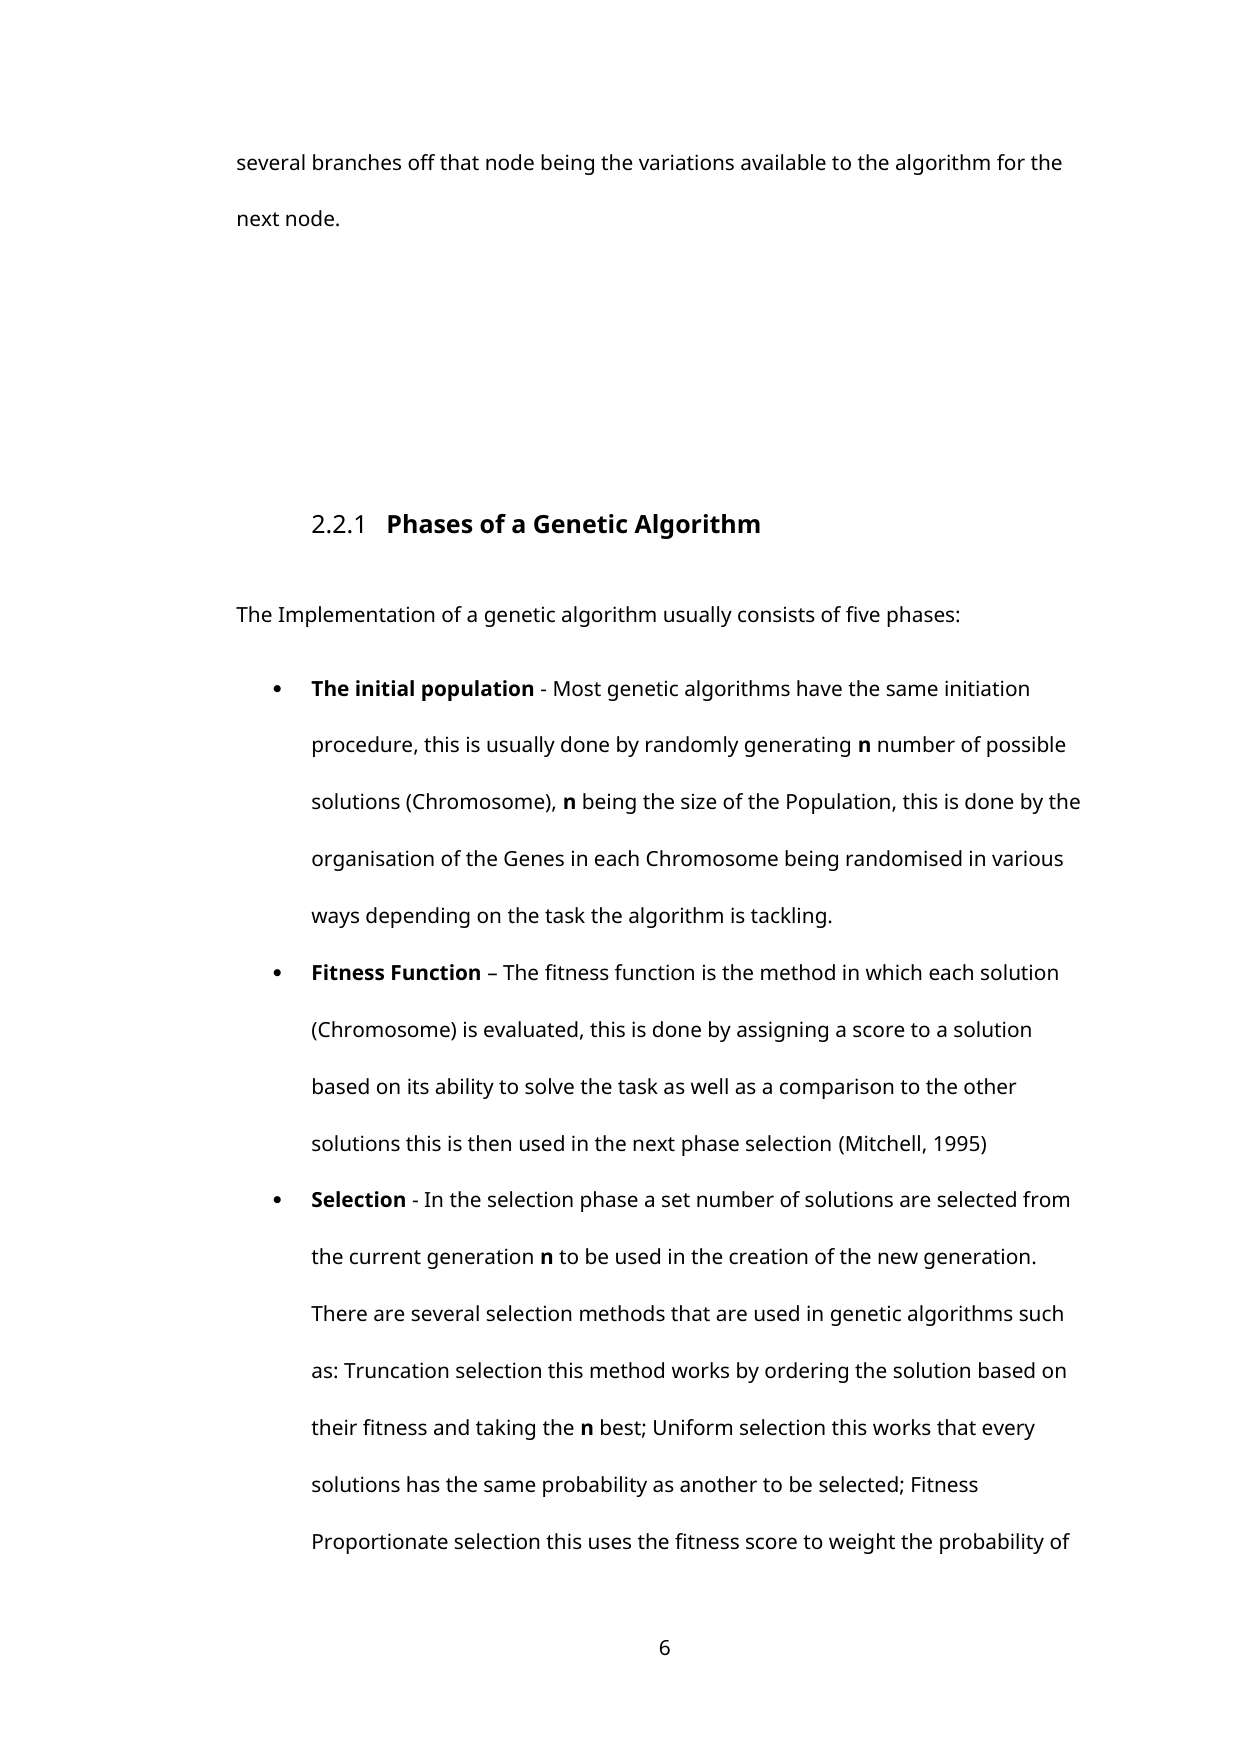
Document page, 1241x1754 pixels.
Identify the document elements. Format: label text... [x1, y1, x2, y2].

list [274, 1186, 1092, 1555]
list The initial population - Most genetic algorithms have the same initiation procedure, this is usually done by randomly generating n number of possible solutions (Chromosome), n being the size of the Population, this is done by the organisation of the Genes in each Chromosome being randomised in various ways depending on the task the algorithm is tackling. [274, 674, 1092, 930]
subtitle Phases of a Genetic Algorithm [311, 507, 1092, 541]
text The Implementation of a genetic algorithm usually consists of five phases: [236, 600, 1092, 629]
list Fitness Function – The fitness function is the method in which each solution (Chromosome) is evaluated, this is done by assigning a score to a solution based on its ability to solve the task as well as a comparison to the other solutions this is then used in the next phase selection [274, 958, 1092, 1157]
